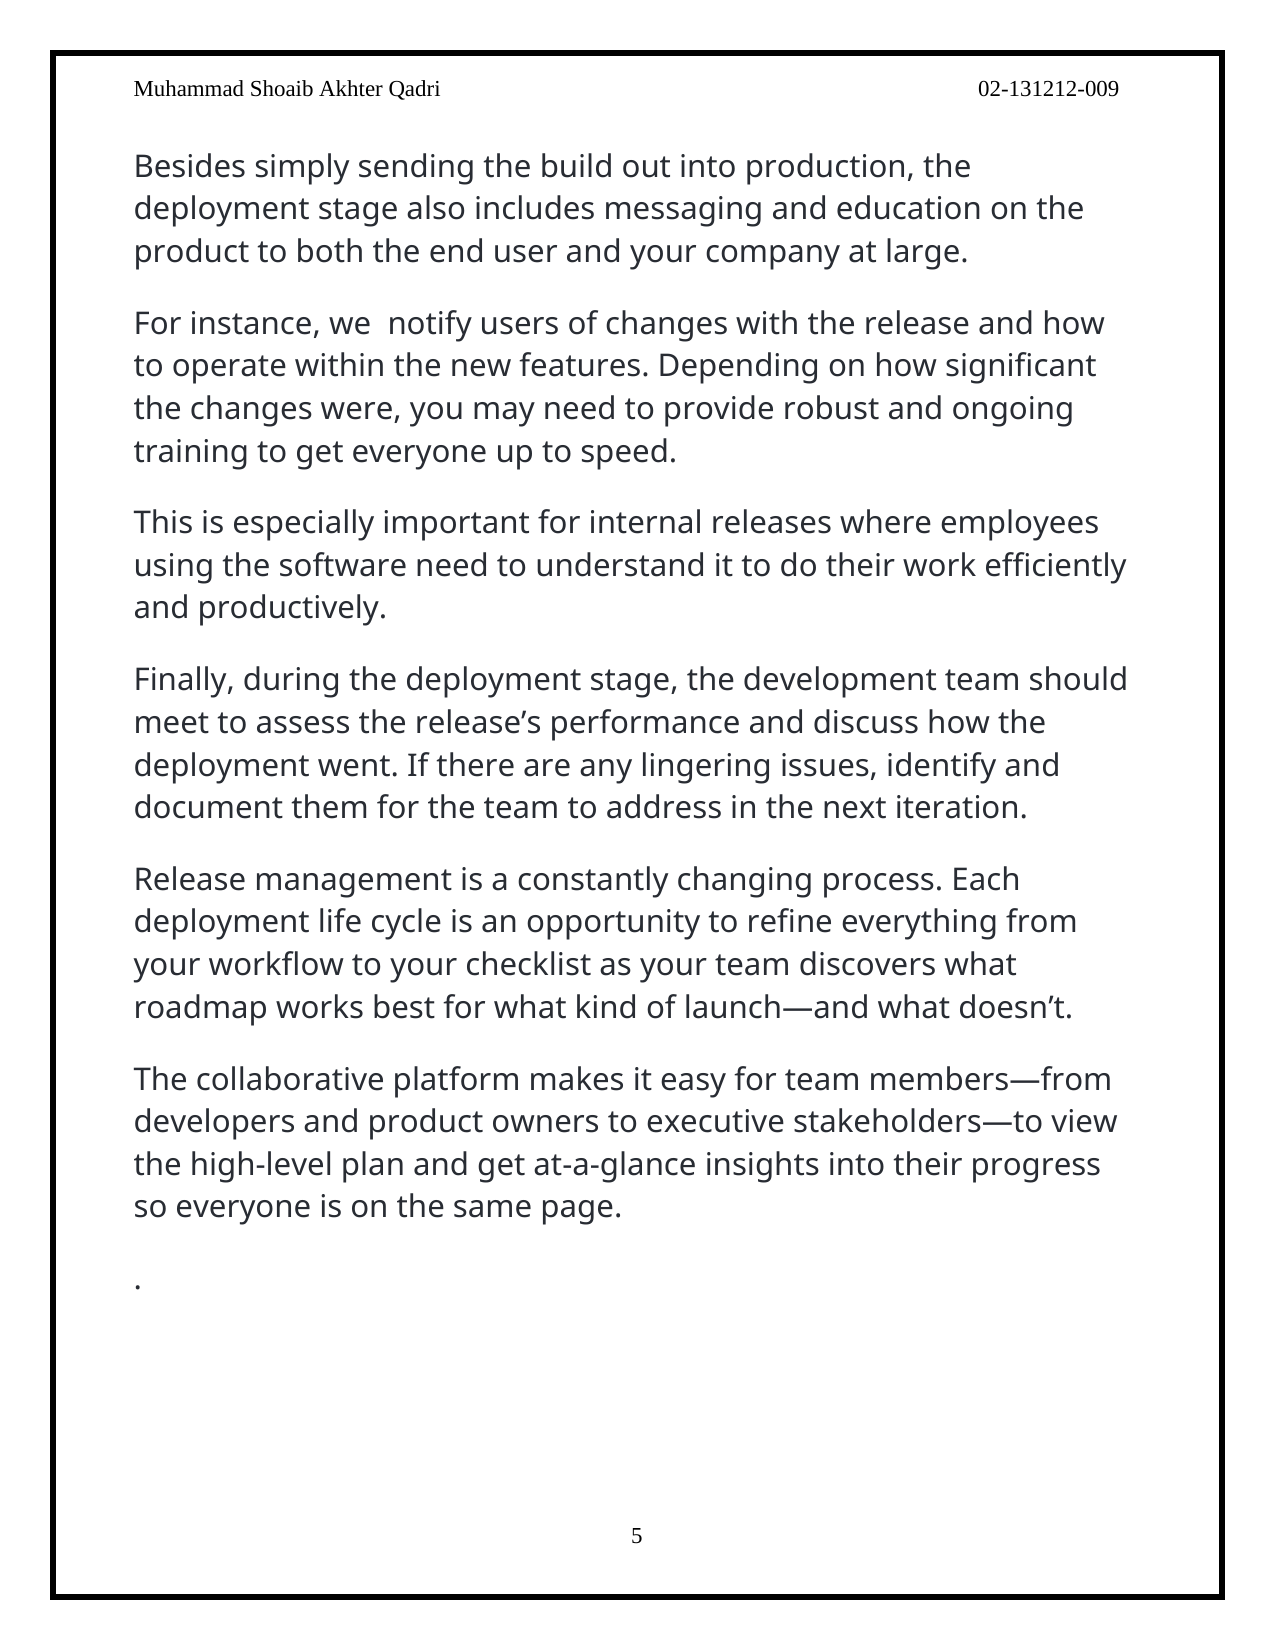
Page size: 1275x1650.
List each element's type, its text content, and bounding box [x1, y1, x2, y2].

text Release management is a constantly changing process. Each deployment life cycle is an opportunity to refine everything from your workflow to your checklist as your team discovers what roadmap works best for what kind of launch—and what doesn’t. [133, 857, 1139, 1027]
text Finally, during the deployment stage, the development team should meet to assess the release’s performance and discuss how the deployment went. If there are any lingering issues, identify and document them for the team to address in the next iteration. [133, 657, 1139, 828]
text Besides simply sending the build out into production, the deployment stage also includes messaging and education on the product to both the end user and your company at large. [133, 144, 1139, 272]
text . [133, 1256, 1139, 1299]
text This is especially important for internal releases where employees using the software need to understand it to do their work efficiently and productively. [133, 500, 1139, 628]
text The collaborative platform makes it easy for team members—from developers and product owners to executive stakeholders—to view the high-level plan and get at-a-glance insights into their progress so everyone is on the same page. [133, 1056, 1139, 1227]
text For instance, we notify users of changes with the release and how to operate within the new features. Depending on how significant the changes were, you may need to provide robust and ongoing training to get everyone up to speed. [133, 301, 1139, 471]
